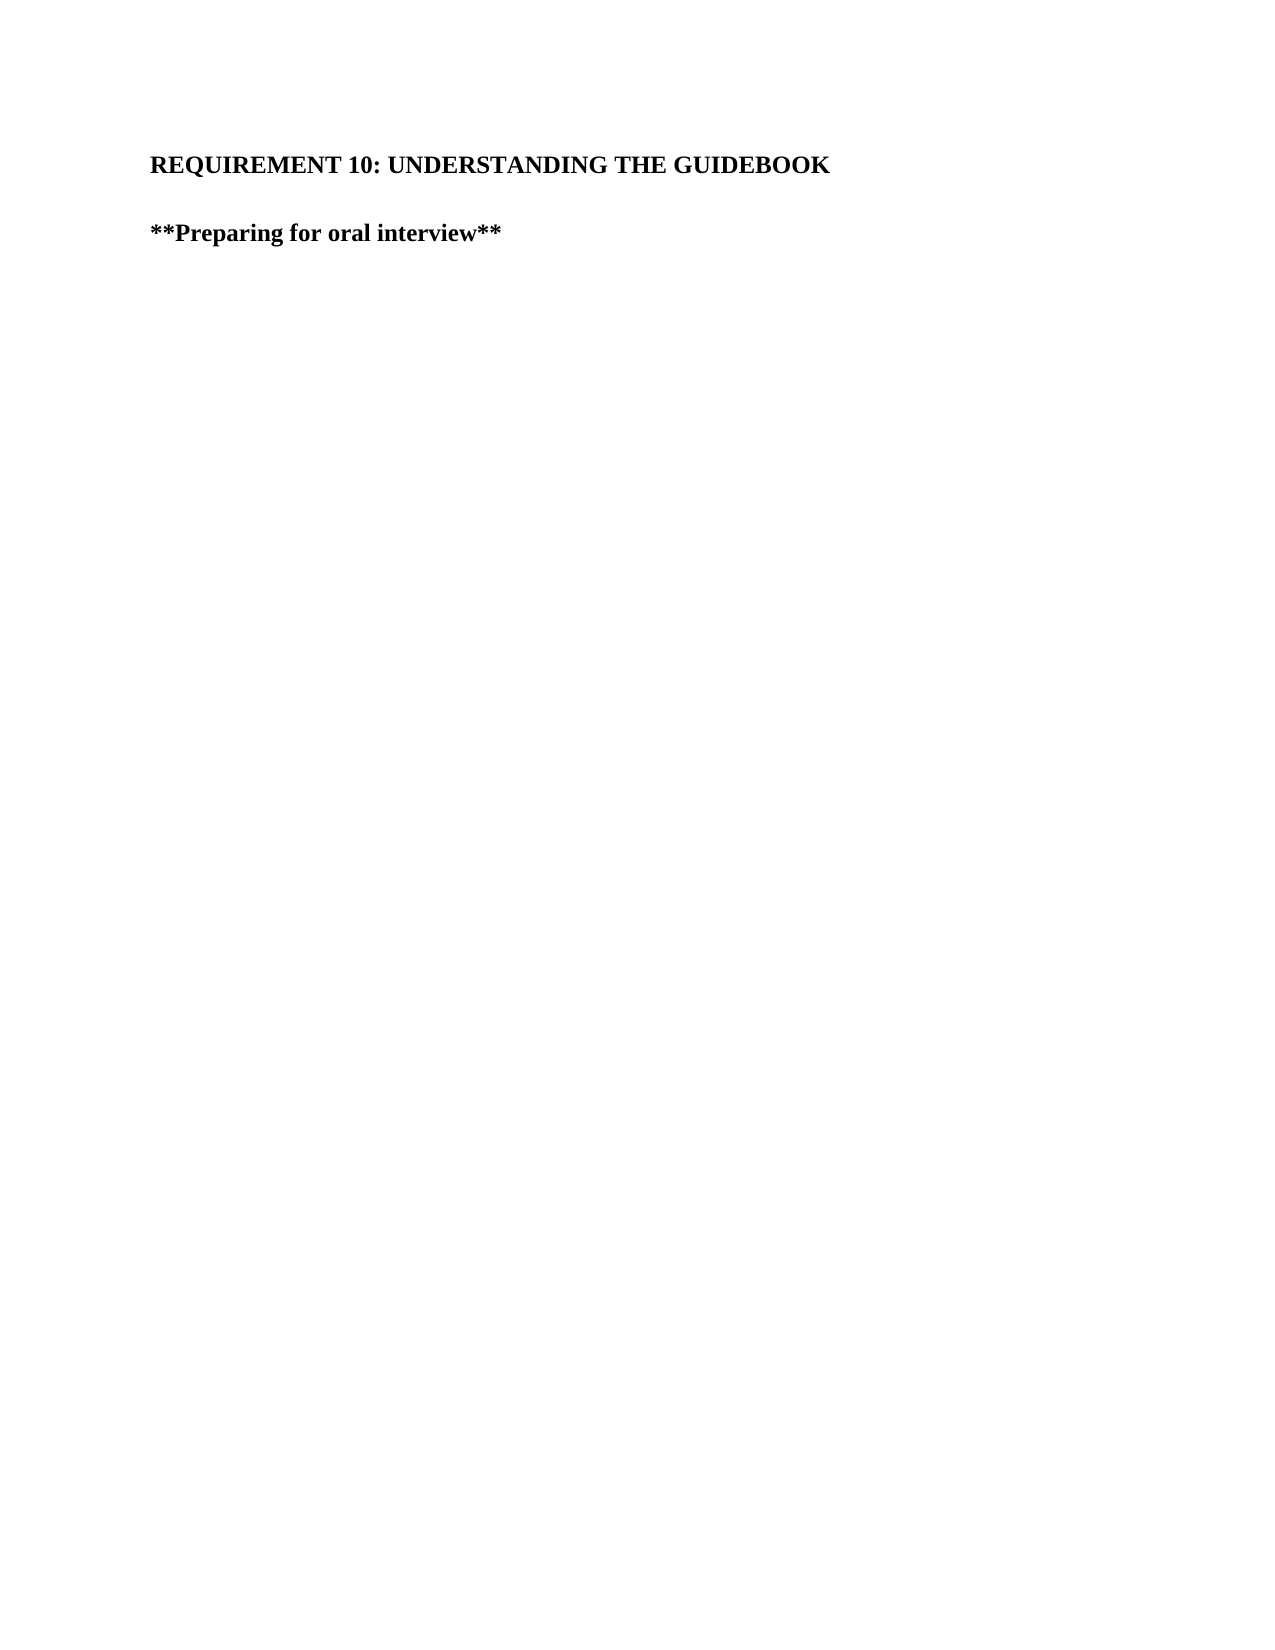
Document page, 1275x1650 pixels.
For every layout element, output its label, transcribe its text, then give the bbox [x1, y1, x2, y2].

text REQUIREMENT 10: UNDERSTANDING THE GUIDEBOOK [150, 150, 1125, 179]
text **Preparing for oral interview** [150, 218, 1125, 247]
